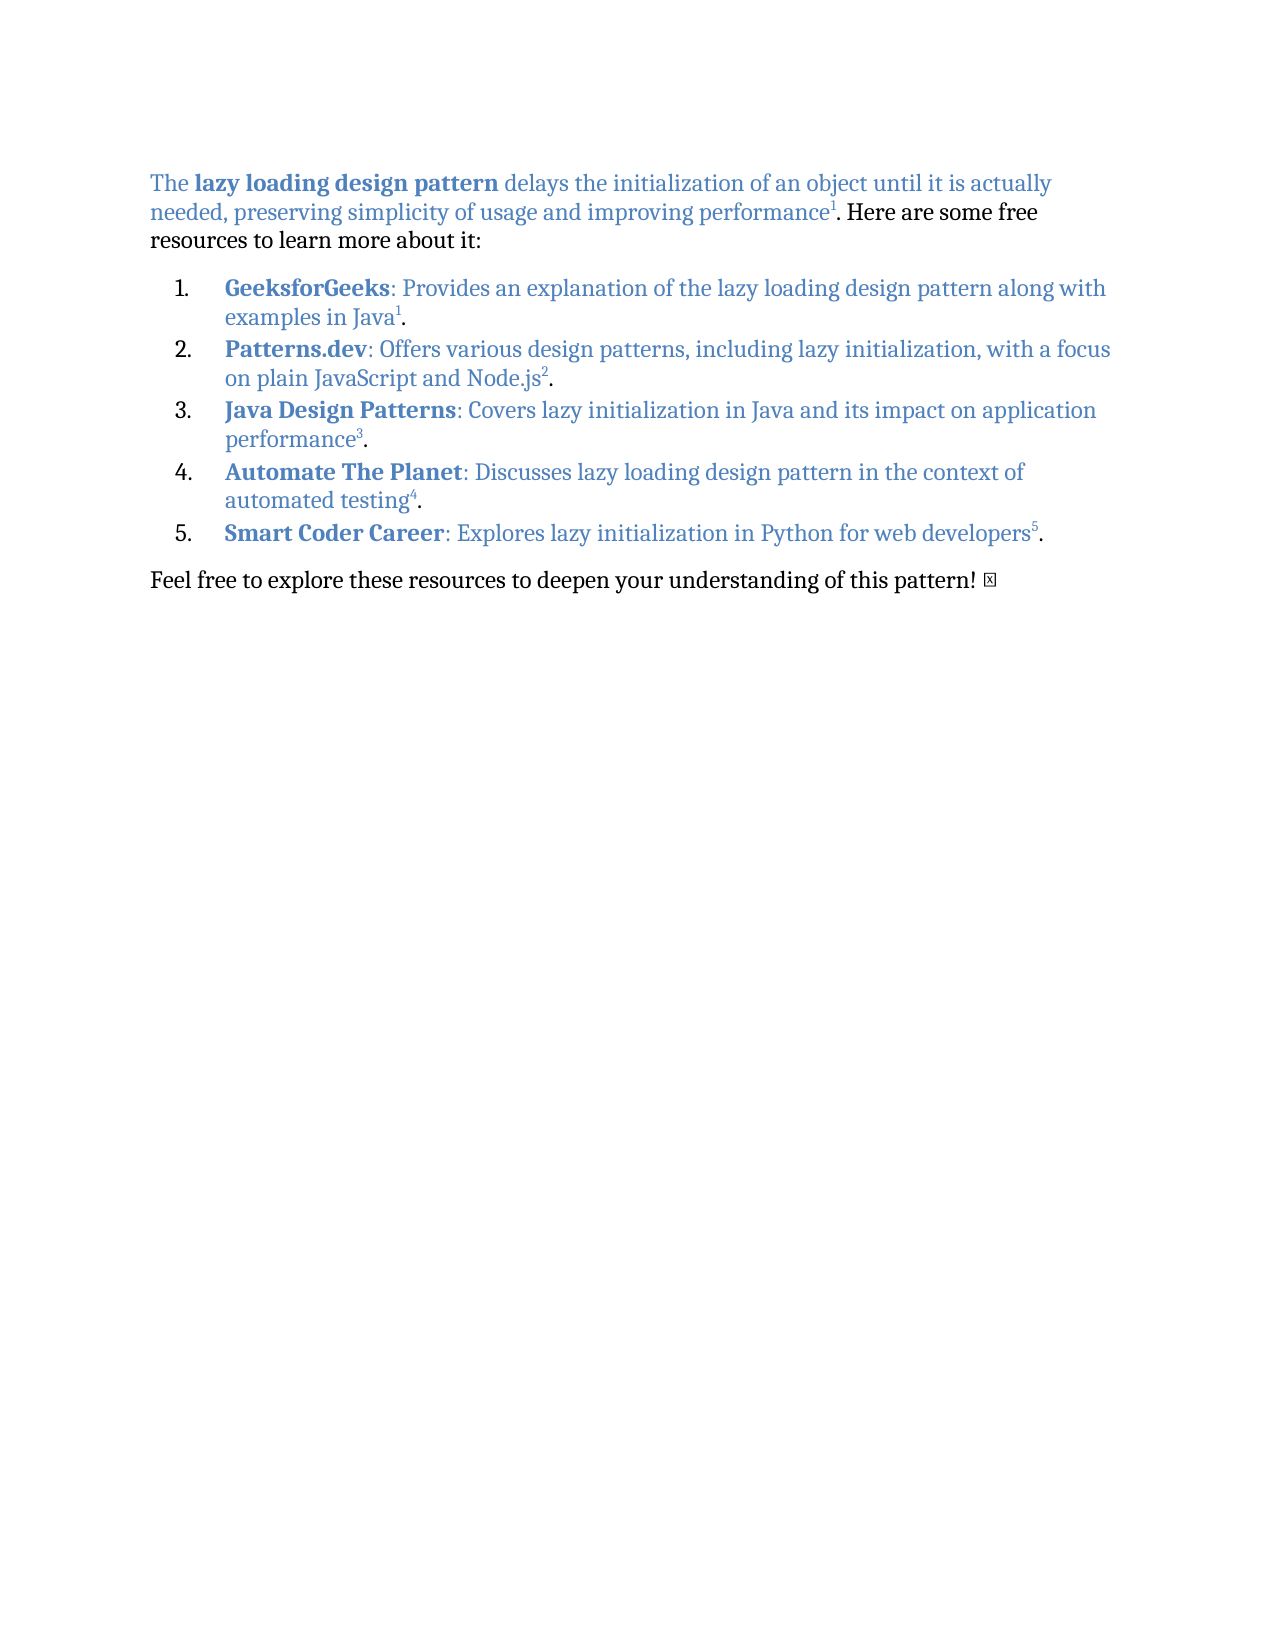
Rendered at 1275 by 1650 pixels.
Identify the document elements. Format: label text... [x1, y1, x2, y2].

list GeeksforGeeks: Provides an explanation of the lazy loading design pattern along with examples in Java1. [175, 274, 1125, 331]
list Patterns.dev: Offers various design patterns, including lazy initialization, with a focus on plain JavaScript and Node.js2. [175, 335, 1125, 392]
list Java Design Patterns: Covers lazy initialization in Java and its impact on application performance3. [175, 396, 1125, 454]
text Feel free to explore these resources to deepen your understanding of this pattern! 🚀 [150, 566, 1125, 595]
list Automate The Planet: Discusses lazy loading design pattern in the context of automated testing4. [175, 457, 1125, 515]
text The lazy loading design pattern delays the initialization of an object until it is actually needed, preserving simplicity of usage and improving performance1. Here are some free resources to learn more about it: [150, 169, 1125, 255]
list Smart Coder Career: Explores lazy initialization in Python for web developers5. [175, 519, 1125, 547]
